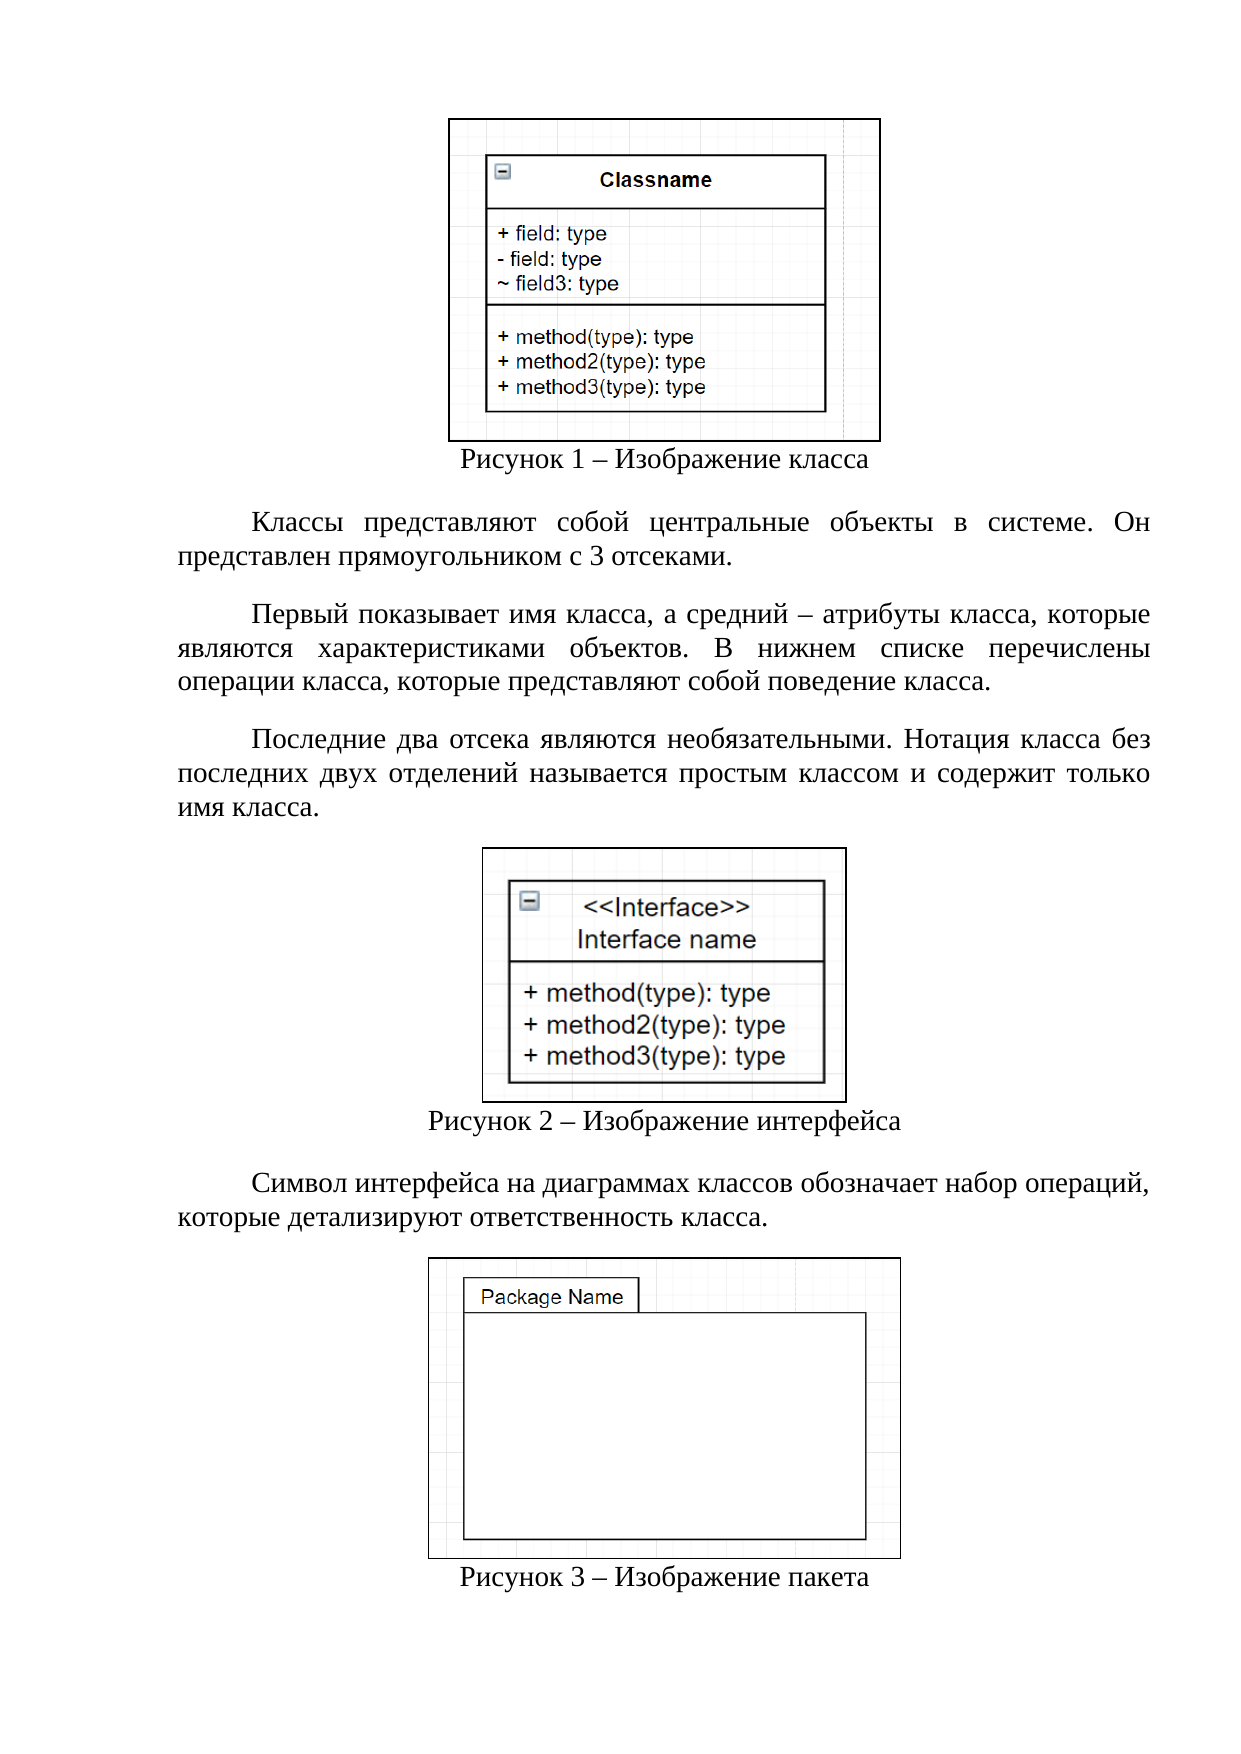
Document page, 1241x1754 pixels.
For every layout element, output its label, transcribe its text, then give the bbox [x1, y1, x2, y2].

text Рисунок 3 – Изображение пакета [177, 1559, 1152, 1593]
picture [483, 849, 845, 1101]
picture [429, 1259, 900, 1558]
text Символ интерфейса на диаграммах классов обозначает набор операций, которые детализируют ответственность класса. [177, 1165, 1152, 1232]
text Классы представляют собой центральные объекты в системе. Он представлен прямоугольником с 3 отсеками. [177, 504, 1152, 571]
text Последние два отсека являются необязательными. Нотация класса без последних двух отделений называется простым классом и содержит только имя класса. [177, 722, 1152, 822]
picture [450, 120, 879, 440]
text Рисунок 1 – Изображение класса [177, 442, 1152, 475]
text Первый показывает имя класса, а средний – атрибуты класса, которые являются характеристиками объектов. В нижнем списке перечислены операции класса, которые представляют собой поведение класса. [177, 596, 1152, 697]
text Рисунок 2 – Изображение интерфейса [177, 1103, 1152, 1136]
